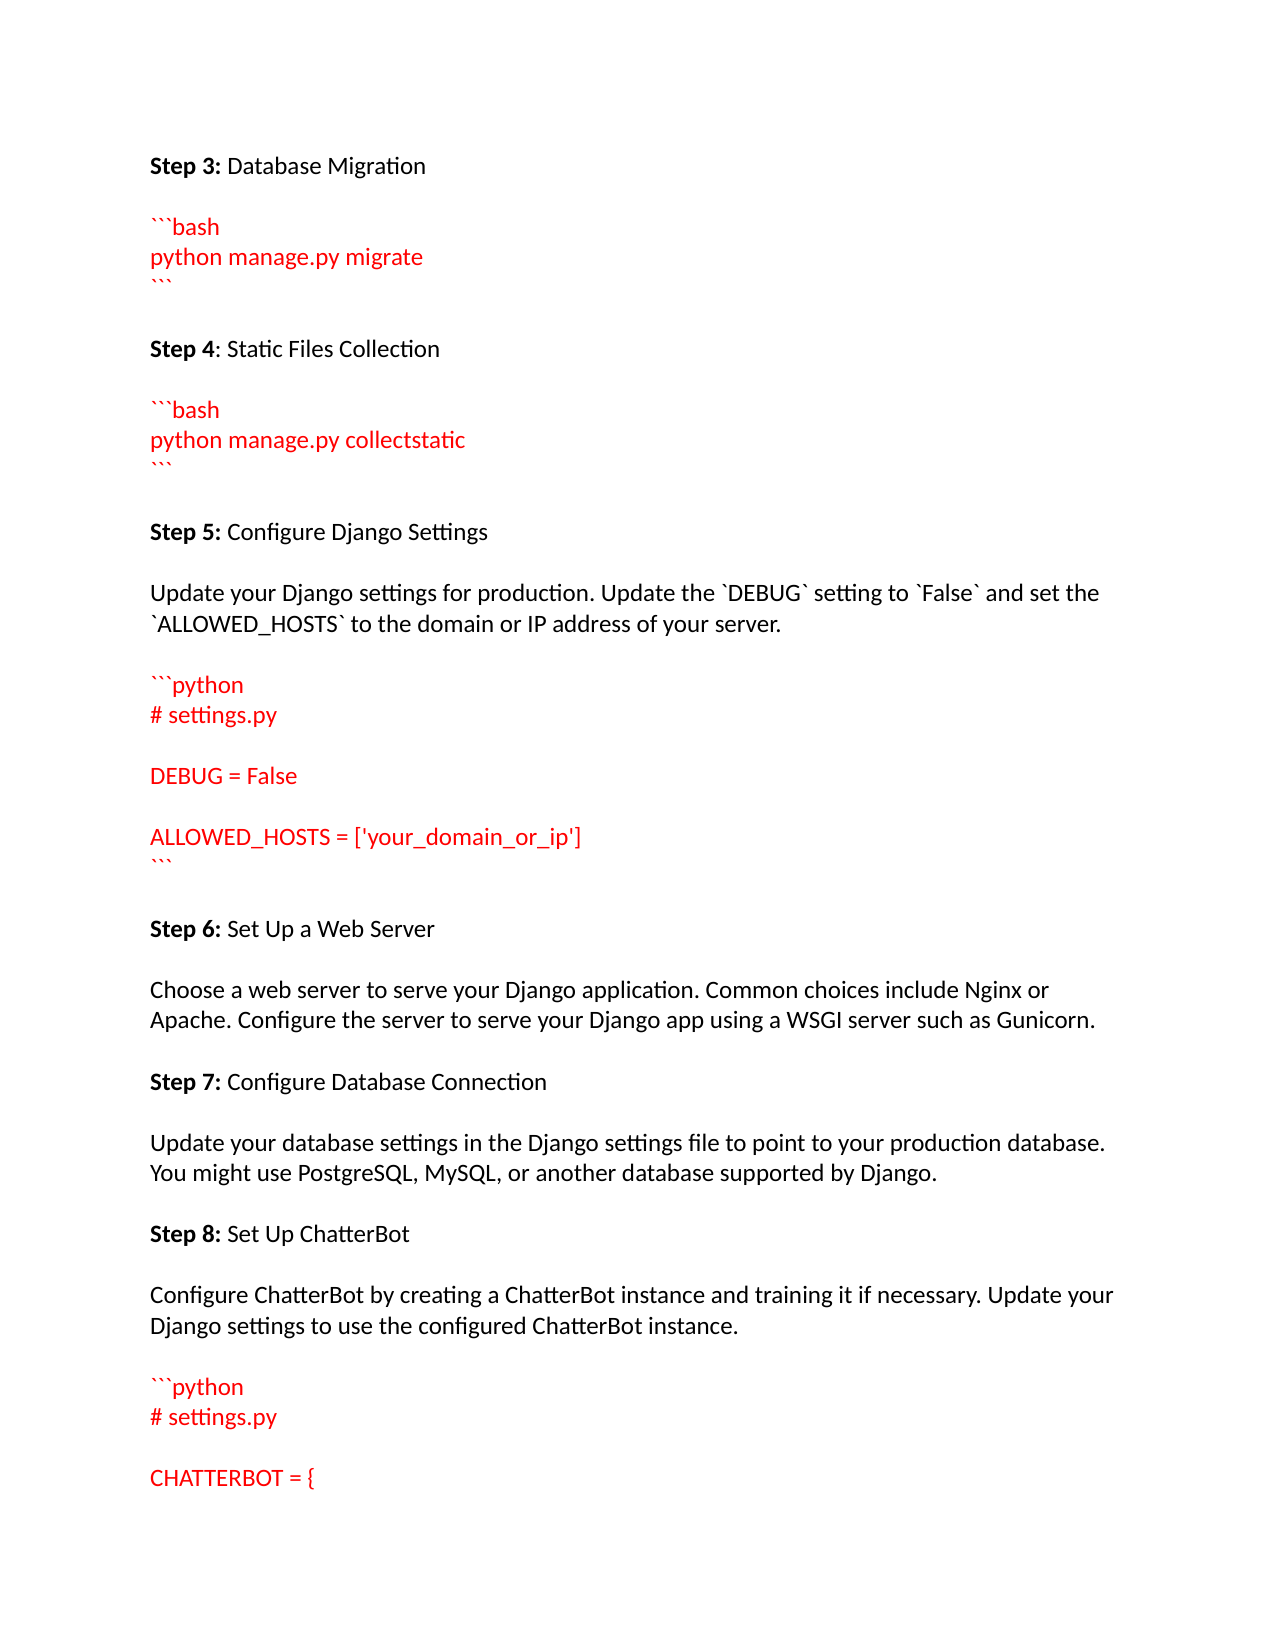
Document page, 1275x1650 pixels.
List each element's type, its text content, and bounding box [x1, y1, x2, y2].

text Step 6: Set Up a Web Server [150, 913, 1125, 943]
text ```python [150, 1371, 1125, 1401]
text Step 7: Configure Database Connection [150, 1066, 1125, 1096]
text Step 5: Configure Django Settings [150, 516, 1125, 547]
text ``` [150, 852, 1125, 882]
text Step 3: Database Migration [150, 150, 1125, 181]
text python manage.py collectstatic [150, 425, 1125, 455]
text ```bash [150, 211, 1125, 242]
text ALLOWED_HOSTS = ['your_domain_or_ip'] [150, 821, 1125, 852]
text # settings.py [150, 1401, 1125, 1432]
text DEBUG = False [150, 760, 1125, 791]
text Step 8: Set Up ChatterBot [150, 1218, 1125, 1249]
text Update your Django settings for production. Update the `DEBUG` setting to `False` and set the `ALLOWED_HOSTS` to the domain or IP address of your server. [150, 577, 1125, 638]
text Update your database settings in the Django settings file to point to your production database. You might use PostgreSQL, MySQL, or another database supported by Django. [150, 1127, 1125, 1188]
text Step 4: Static Files Collection [150, 333, 1125, 364]
text ```python [150, 669, 1125, 699]
text CHATTERBOT = { [150, 1462, 1125, 1493]
text ``` [150, 455, 1125, 486]
text # settings.py [150, 699, 1125, 730]
text ``` [150, 272, 1125, 303]
text Configure ChatterBot by creating a ChatterBot instance and training it if necessary. Update your Django settings to use the configured ChatterBot instance. [150, 1279, 1125, 1340]
text ```bash [150, 394, 1125, 425]
text python manage.py migrate [150, 242, 1125, 272]
text Choose a web server to serve your Django application. Common choices include Nginx or Apache. Configure the server to serve your Django app using a WSGI server such as Gunicorn. [150, 974, 1125, 1035]
